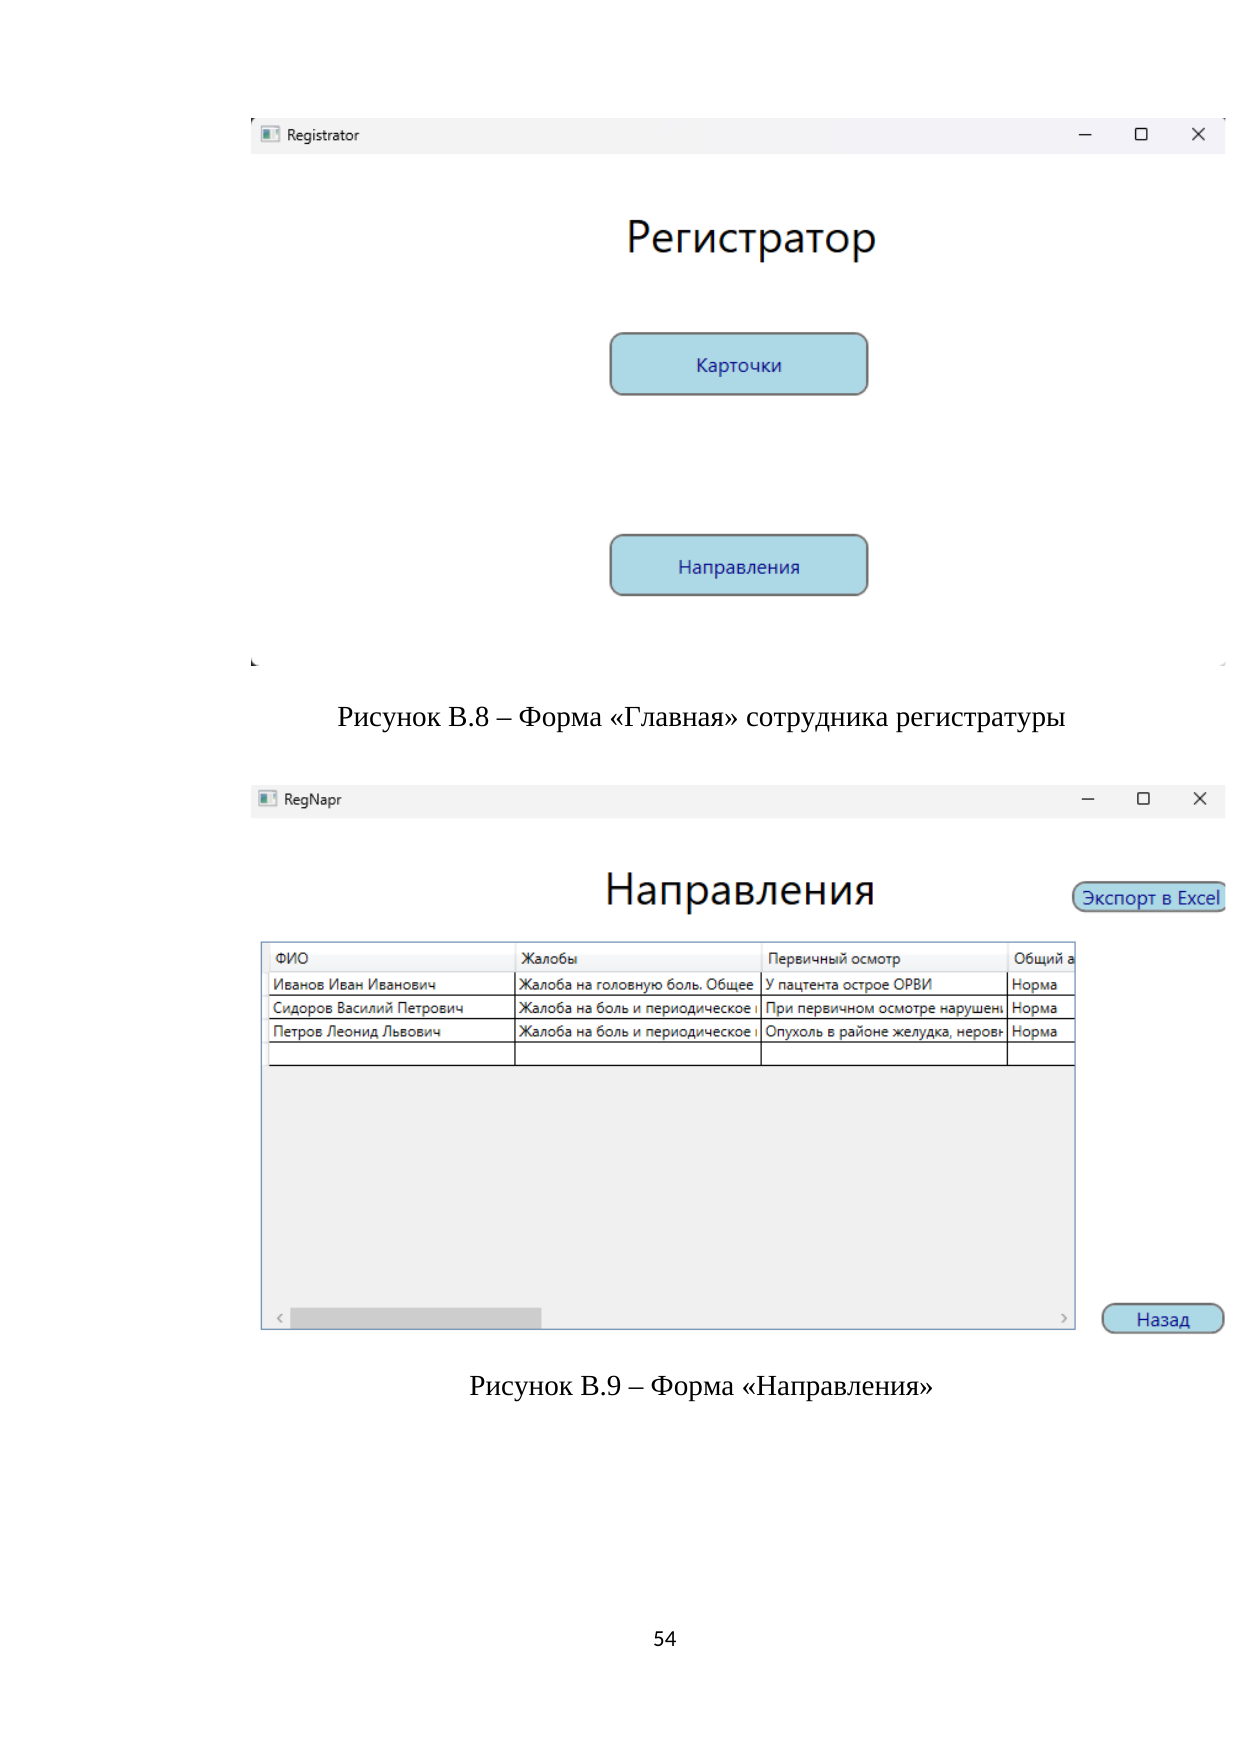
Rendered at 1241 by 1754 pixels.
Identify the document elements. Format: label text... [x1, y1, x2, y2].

text Рисунок В.9 – Форма «Направления» [177, 1368, 1152, 1402]
picture [251, 118, 1226, 666]
text Рисунок В.8 – Форма «Главная» сотрудника регистратуры [177, 699, 1152, 733]
picture [251, 785, 1226, 1335]
